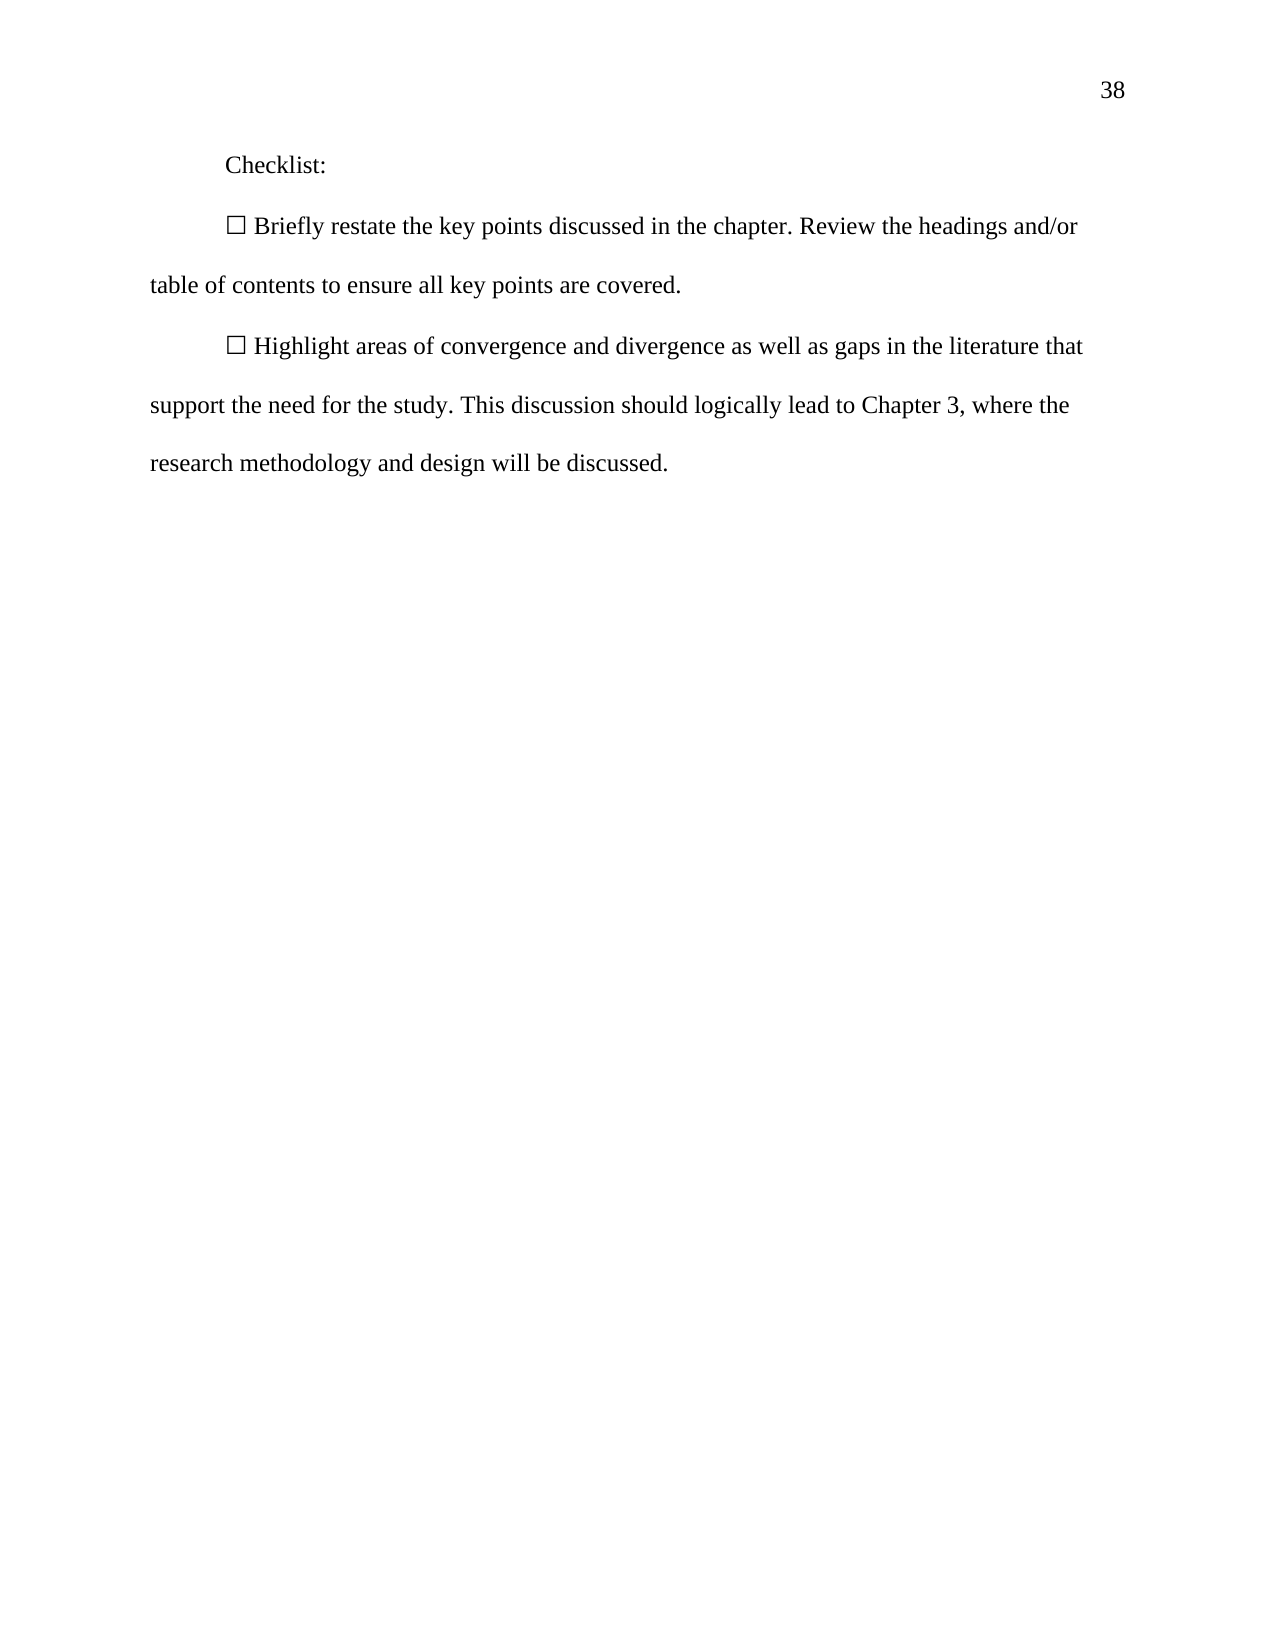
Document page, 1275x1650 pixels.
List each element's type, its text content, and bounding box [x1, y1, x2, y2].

text Checklist: [150, 150, 1125, 179]
text Highlight areas of convergence and divergence as well as gaps in the literature that support the need for the study. This discussion should logically lead to Chapter 3, where the research methodology and design will be discussed. [150, 328, 1125, 477]
text Briefly restate the key points discussed in the chapter. Review the headings and/or table of contents to ensure all key points are covered. [150, 207, 1125, 299]
